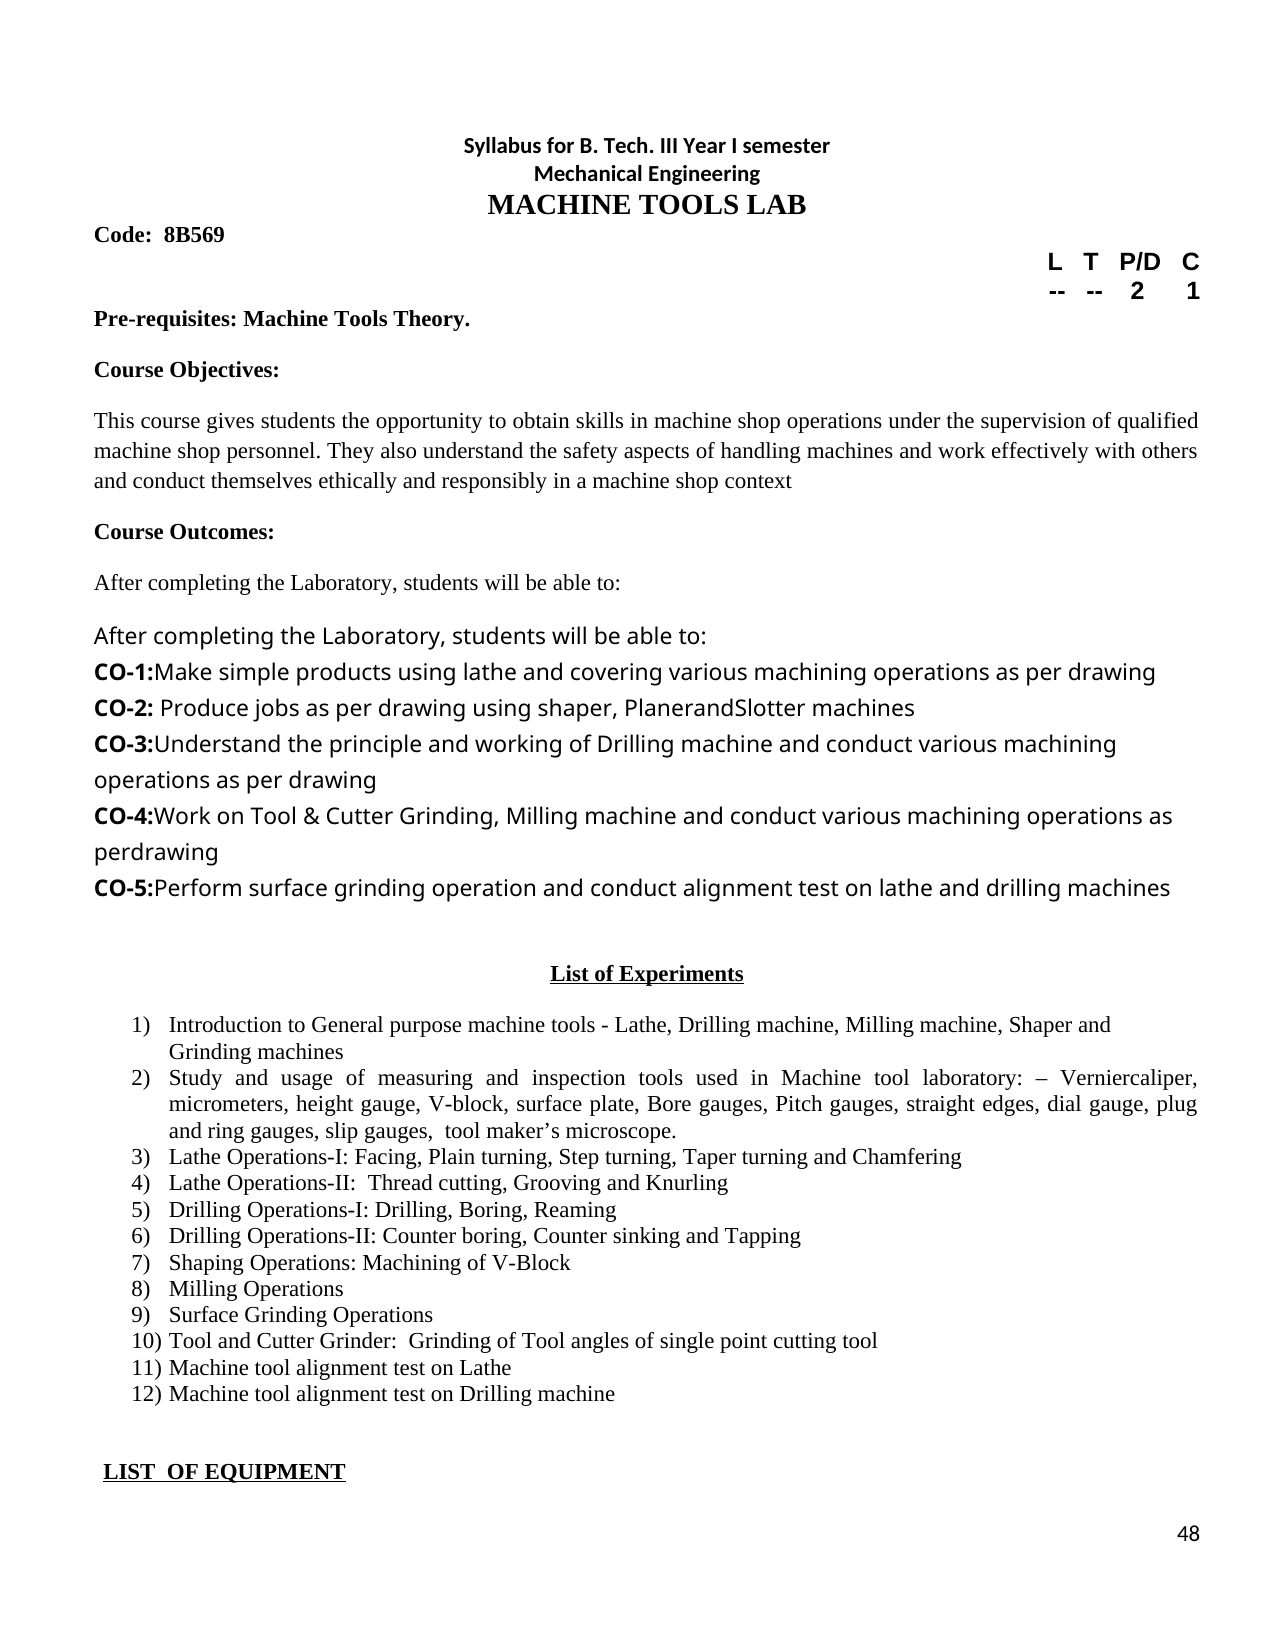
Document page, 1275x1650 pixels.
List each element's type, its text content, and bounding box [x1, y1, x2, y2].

text After completing the Laboratory, students will be able to: CO-1:Make simple products using lathe and covering various machining operations as per drawing CO-2: Produce jobs as per drawing using shaper, PlanerandSlotter machines CO-3:Understand the principle and working of Drilling machine and conduct various machining operations as per drawing CO-4:Work on Tool & Cutter Grinding, Milling machine and conduct various machining operations as perdrawing CO-5:Perform surface grinding operation and conduct alignment test on lathe and drilling machines [94, 620, 1200, 935]
list Drilling Operations-II: Counter boring, Counter sinking and Tapping [131, 1222, 1200, 1248]
text After completing the Laboratory, students will be able to: [94, 569, 1200, 596]
list Tool and Cutter Grinder: Grinding of Tool angles of single point cutting tool [131, 1328, 1200, 1354]
text MACHINE TOOLS LAB [94, 187, 1200, 221]
text Syllabus for B. Tech. III Year I semester [94, 131, 1200, 159]
list Introduction to General purpose machine tools - Lathe, Drilling machine, Milling machine, Shaper and Grinding machines [131, 1011, 1200, 1064]
list Milling Operations [131, 1275, 1200, 1301]
text This course gives students the opportunity to obtain skills in machine shop operations under the supervision of qualified machine shop personnel. They also understand the safety aspects of handling machines and work effectively with others and conduct themselves ethically and responsibly in a machine shop context [94, 407, 1200, 493]
text L T P/D C [844, 247, 1200, 276]
list Study and usage of measuring and inspection tools used in Machine tool laboratory: – Verniercaliper, micrometers, height gauge, V-block, surface plate, Bore gauges, Pitch gauges, straight edges, dial gauge, plug and ring gauges, slip gauges, tool maker’s microscope. [131, 1064, 1200, 1143]
text Mechanical Engineering [94, 159, 1200, 187]
text Code: 8B569 [94, 221, 1200, 247]
text Course Objectives: [94, 356, 1200, 382]
text Pre-requisites: Machine Tools Theory. [94, 305, 1200, 331]
list Shaping Operations: Machining of V-Block [131, 1248, 1200, 1275]
list Surface Grinding Operations [131, 1301, 1200, 1328]
text Course Outcomes: [94, 518, 1200, 544]
text List of Experiments [94, 960, 1200, 987]
list Machine tool alignment test on Lathe [131, 1354, 1200, 1380]
list Lathe Operations-I: Facing, Plain turning, Step turning, Taper turning and Chamfering [131, 1143, 1200, 1169]
text -- -- 2 1 [769, 276, 1200, 305]
list Drilling Operations-I: Drilling, Boring, Reaming [131, 1196, 1200, 1222]
list Machine tool alignment test on Drilling machine [131, 1380, 1200, 1407]
list Lathe Operations-II: Thread cutting, Grooving and Knurling [131, 1169, 1200, 1196]
text LIST OF EQUIPMENT [103, 1458, 1200, 1484]
